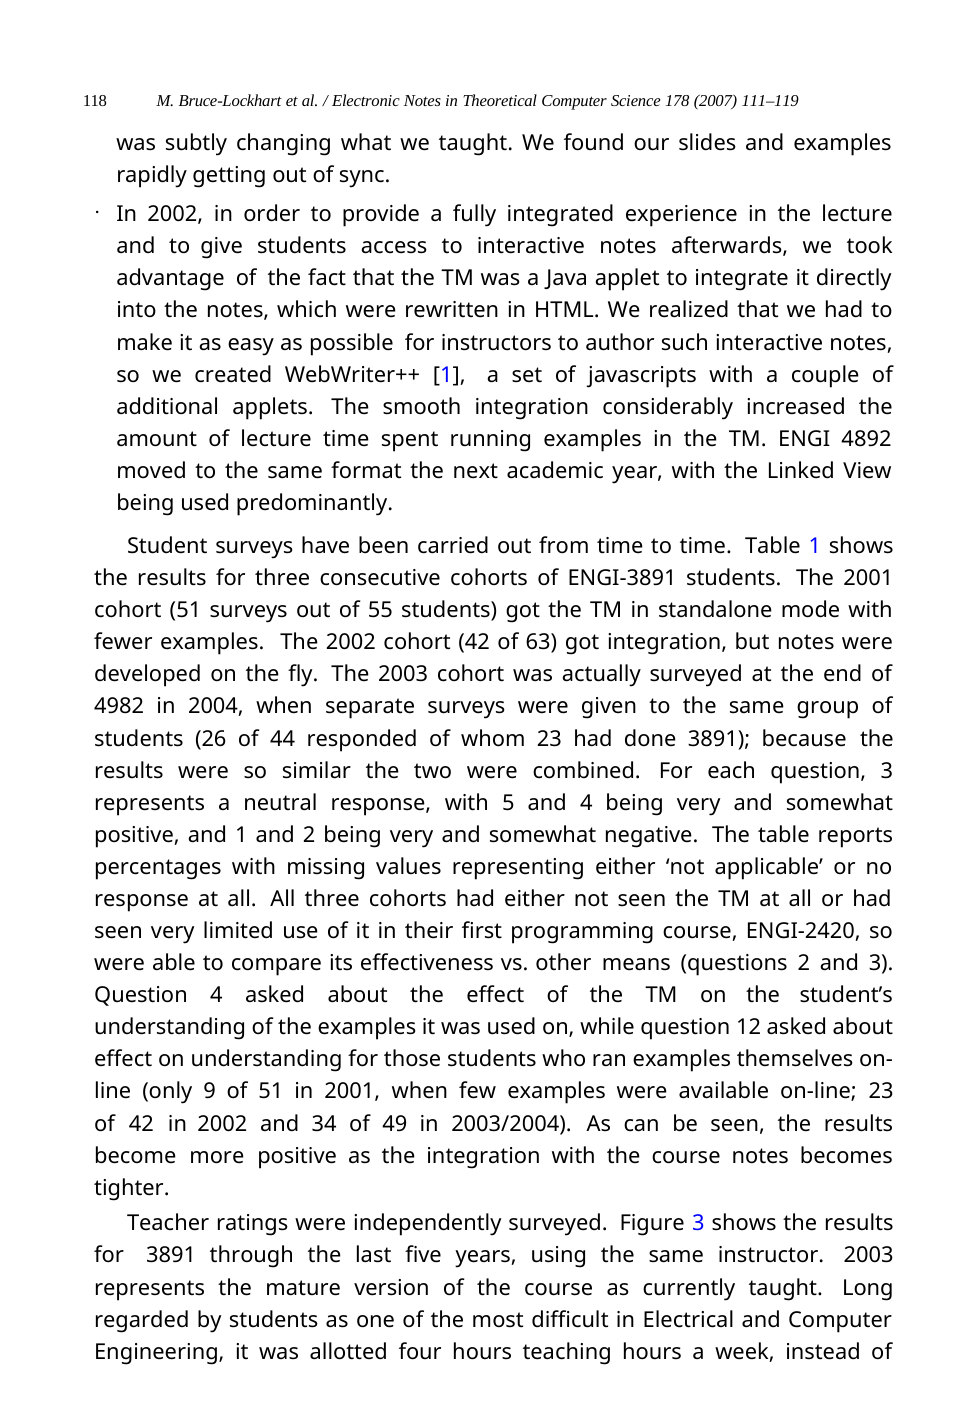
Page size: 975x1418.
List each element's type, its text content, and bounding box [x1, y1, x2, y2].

text was subtly changing what we taught. We found our slides and examples rapidly getting out of sync. [116, 127, 893, 188]
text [94, 1207, 893, 1365]
text Student surveys have been carried out from time to time. Table 1 shows the results for three consecutive cohorts of ENGI-3891 students. The 2001 cohort (51 surveys out of 55 students) got the TM in standalone mode with fewer examples. The 2002 cohort (42 of 63) got integration, but notes were developed on the fly. The 2003 cohort was actually surveyed at the end of 4982 in 2004, when separate surveys were given to the same group of students (26 of 44 responded of whom 23 had done 3891); because the results were so similar the two were combined. For each question, 3 represents a neutral response, with 5 and 4 being very and somewhat positive, and 1 and 2 being very and somewhat negative. The table reports percentages with missing values representing either ‘not applicable’ or no response at all. All three cohorts had either not seen the TM at all or had seen very limited use of it in their first programming course, ENGI-2420, so were able to compare its effectiveness vs. other means (questions 2 and 3). Question 4 asked about the effect of the TM on the student’s understanding of the examples it was used on, while question 12 asked about effect on understanding for those students who ran examples themselves on- line (only 9 of 51 in 2001, when few examples were available on-line; 23 of 42 in 2002 and 34 of 49 in 2003/2004). As can be seen, the results become more positive as the integration with the course notes becomes tighter. [94, 530, 893, 1202]
list In 2002, in order to provide a fully integrated experience in the lecture and to give students access to interactive notes afterwards, we took advantage of the fact that the TM was a Java applet to integrate it directly into the notes, which were rewritten in HTML. We realized that we had to make it as easy as possible for instructors to author such interactive notes, so we created WebWriter++ [1], a set of javascripts with a couple of additional applets. The smooth integration considerably increased the amount of lecture time spent running examples in the TM. ENGI 4892 moved to the same format the next academic year, with the Linked View being used predominantly. [95, 198, 893, 517]
